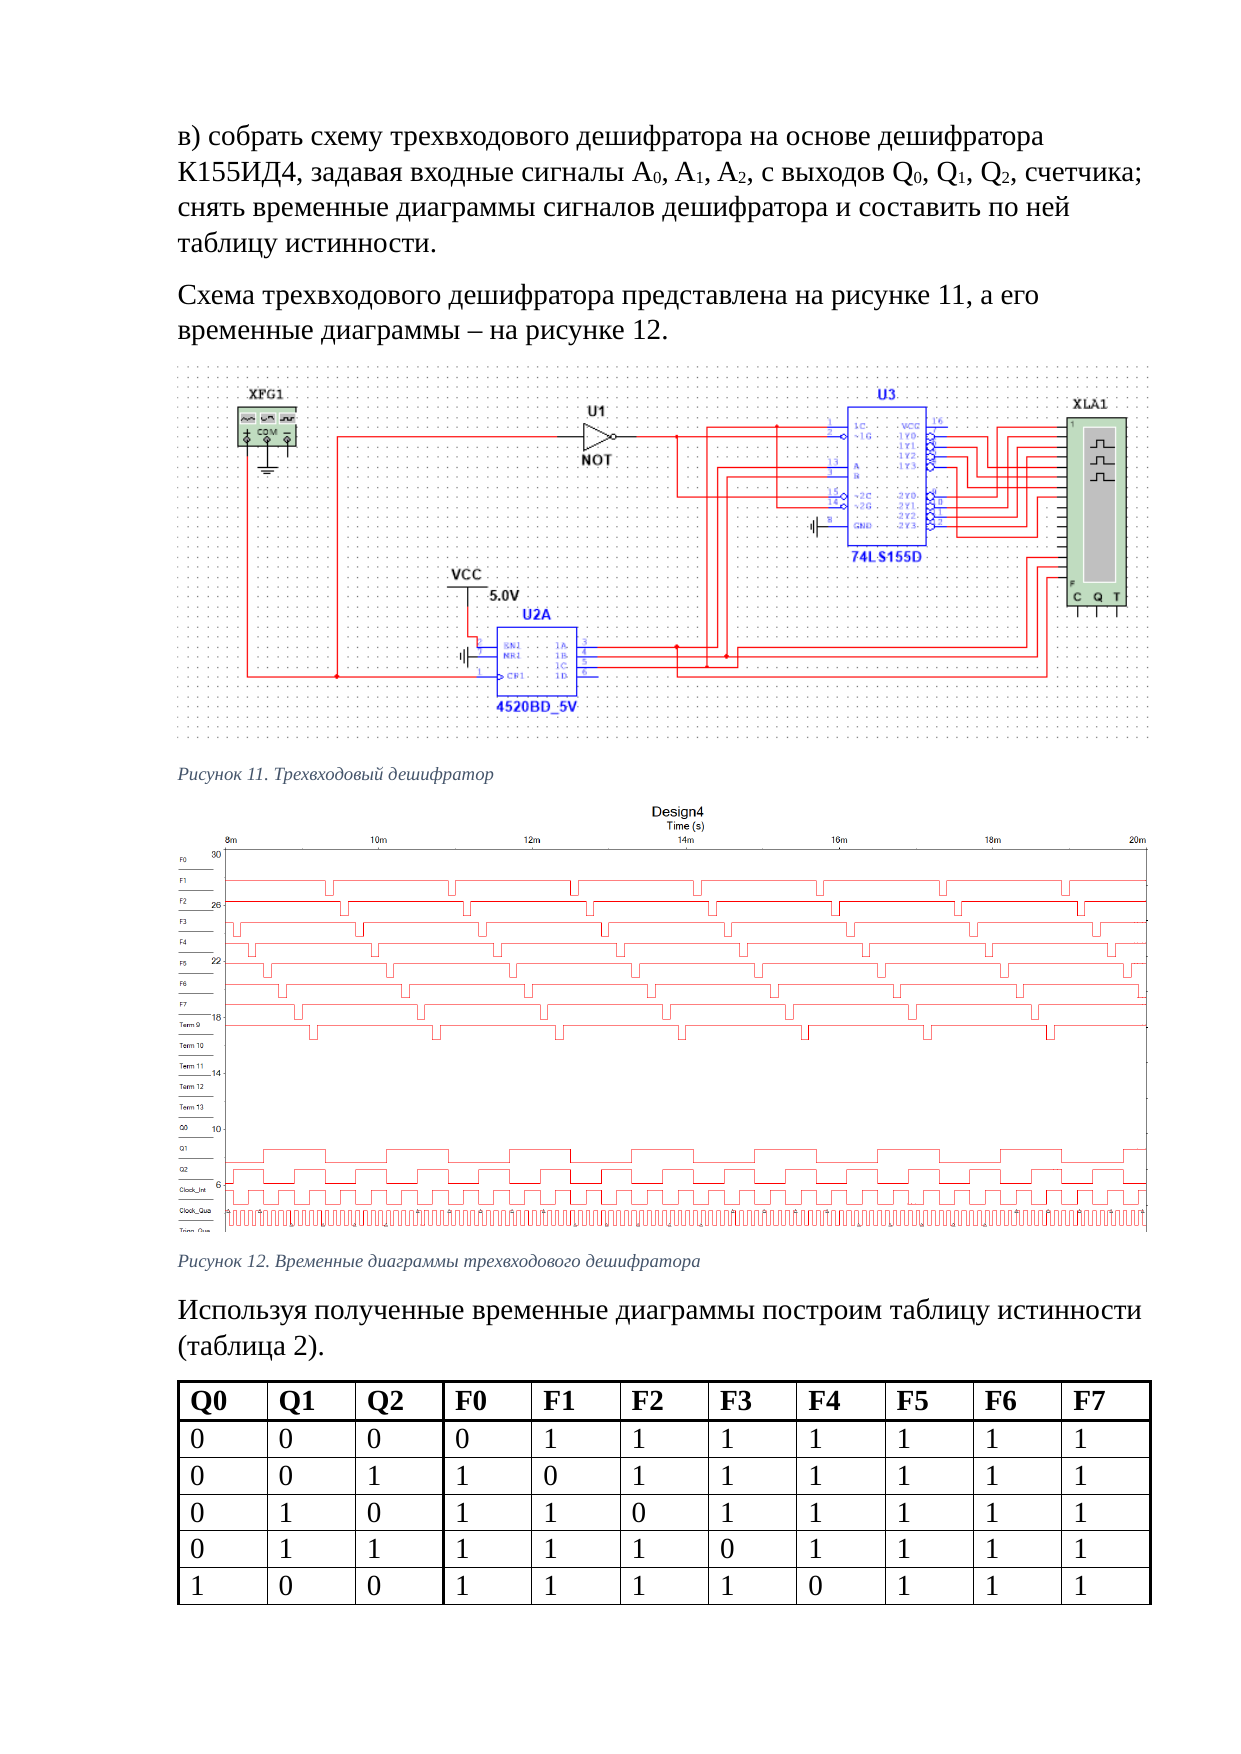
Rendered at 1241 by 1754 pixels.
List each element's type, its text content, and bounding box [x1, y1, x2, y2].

table_cell 0 [180, 1458, 267, 1494]
table_header F1 [532, 1383, 620, 1418]
text Используя полученные временные диаграммы построим таблицу истинности (таблица 2). [177, 1292, 1152, 1361]
picture [177, 804, 1150, 1232]
table_cell 0 [356, 1422, 442, 1457]
table_header F4 [797, 1383, 885, 1418]
table_cell 1 [621, 1458, 708, 1494]
table_cell 1 [797, 1422, 885, 1457]
table_cell 1 [268, 1531, 355, 1567]
table_cell 1 [974, 1458, 1061, 1494]
table_header F0 [445, 1383, 531, 1418]
table_cell 1 [356, 1458, 442, 1494]
table_cell 0 [797, 1568, 885, 1603]
table_cell 1 [886, 1568, 973, 1603]
table_header F2 [621, 1383, 708, 1418]
table_cell 0 [445, 1422, 531, 1457]
table_cell 0 [356, 1568, 442, 1603]
picture [177, 364, 1153, 744]
table_header Q1 [268, 1383, 355, 1418]
table_cell 1 [886, 1531, 973, 1567]
table_header F6 [974, 1383, 1061, 1418]
table_cell 1 [1062, 1531, 1149, 1567]
table_cell 1 [886, 1422, 973, 1457]
table_cell 1 [621, 1422, 708, 1457]
table_header Q2 [356, 1383, 442, 1418]
table_cell 1 [1062, 1422, 1149, 1457]
table_cell 1 [797, 1531, 885, 1567]
table_cell 0 [709, 1531, 796, 1567]
table_cell 1 [621, 1531, 708, 1567]
table_cell 1 [445, 1495, 531, 1530]
table_cell 1 [268, 1495, 355, 1530]
table_cell 1 [974, 1422, 1061, 1457]
table_cell 1 [445, 1531, 531, 1567]
table_cell 1 [709, 1458, 796, 1494]
table_cell 1 [974, 1531, 1061, 1567]
table_cell 1 [886, 1495, 973, 1530]
table_cell 1 [709, 1422, 796, 1457]
table_cell 1 [709, 1495, 796, 1530]
table_cell 1 [797, 1495, 885, 1530]
table_cell 1 [621, 1568, 708, 1603]
table_cell 1 [445, 1568, 531, 1603]
table_header Q0 [180, 1383, 267, 1418]
table_header F3 [709, 1383, 796, 1418]
table_cell 1 [532, 1531, 620, 1567]
table_cell 1 [1062, 1568, 1149, 1603]
table_cell 0 [268, 1568, 355, 1603]
table_header F7 [1062, 1383, 1149, 1418]
table_cell 0 [268, 1422, 355, 1457]
table_cell 0 [268, 1458, 355, 1494]
text Схема трехвходового дешифратора представлена на рисунке 11, а его временные диаграммы – на рисунке 12. [177, 277, 1152, 346]
table_cell 1 [532, 1422, 620, 1457]
table_cell 1 [180, 1568, 267, 1603]
text в) собрать схему трехвходового дешифратора на основе дешифратора К155ИД4, задавая входные сигналы A0, A1, A2, с выходов Q0, Q1, Q2, счетчика; снять временные диаграммы сигналов дешифратора и составить по ней таблицу истинности. [177, 118, 1152, 258]
table_cell 1 [974, 1495, 1061, 1530]
table_cell 0 [356, 1495, 442, 1530]
table_cell 1 [445, 1458, 531, 1494]
table_cell 1 [709, 1568, 796, 1603]
table_cell 1 [532, 1495, 620, 1530]
table_cell 1 [797, 1458, 885, 1494]
table_cell 0 [621, 1495, 708, 1530]
table_cell 1 [532, 1568, 620, 1603]
table_cell 1 [356, 1531, 442, 1567]
table_cell 0 [532, 1458, 620, 1494]
table_cell 1 [886, 1458, 973, 1494]
table_header F5 [886, 1383, 973, 1418]
table_cell 0 [180, 1422, 267, 1457]
table_cell 1 [1062, 1495, 1149, 1530]
table_cell 1 [974, 1568, 1061, 1603]
table_cell 0 [180, 1531, 267, 1567]
table_cell 0 [180, 1495, 267, 1530]
table_cell 1 [1062, 1458, 1149, 1494]
